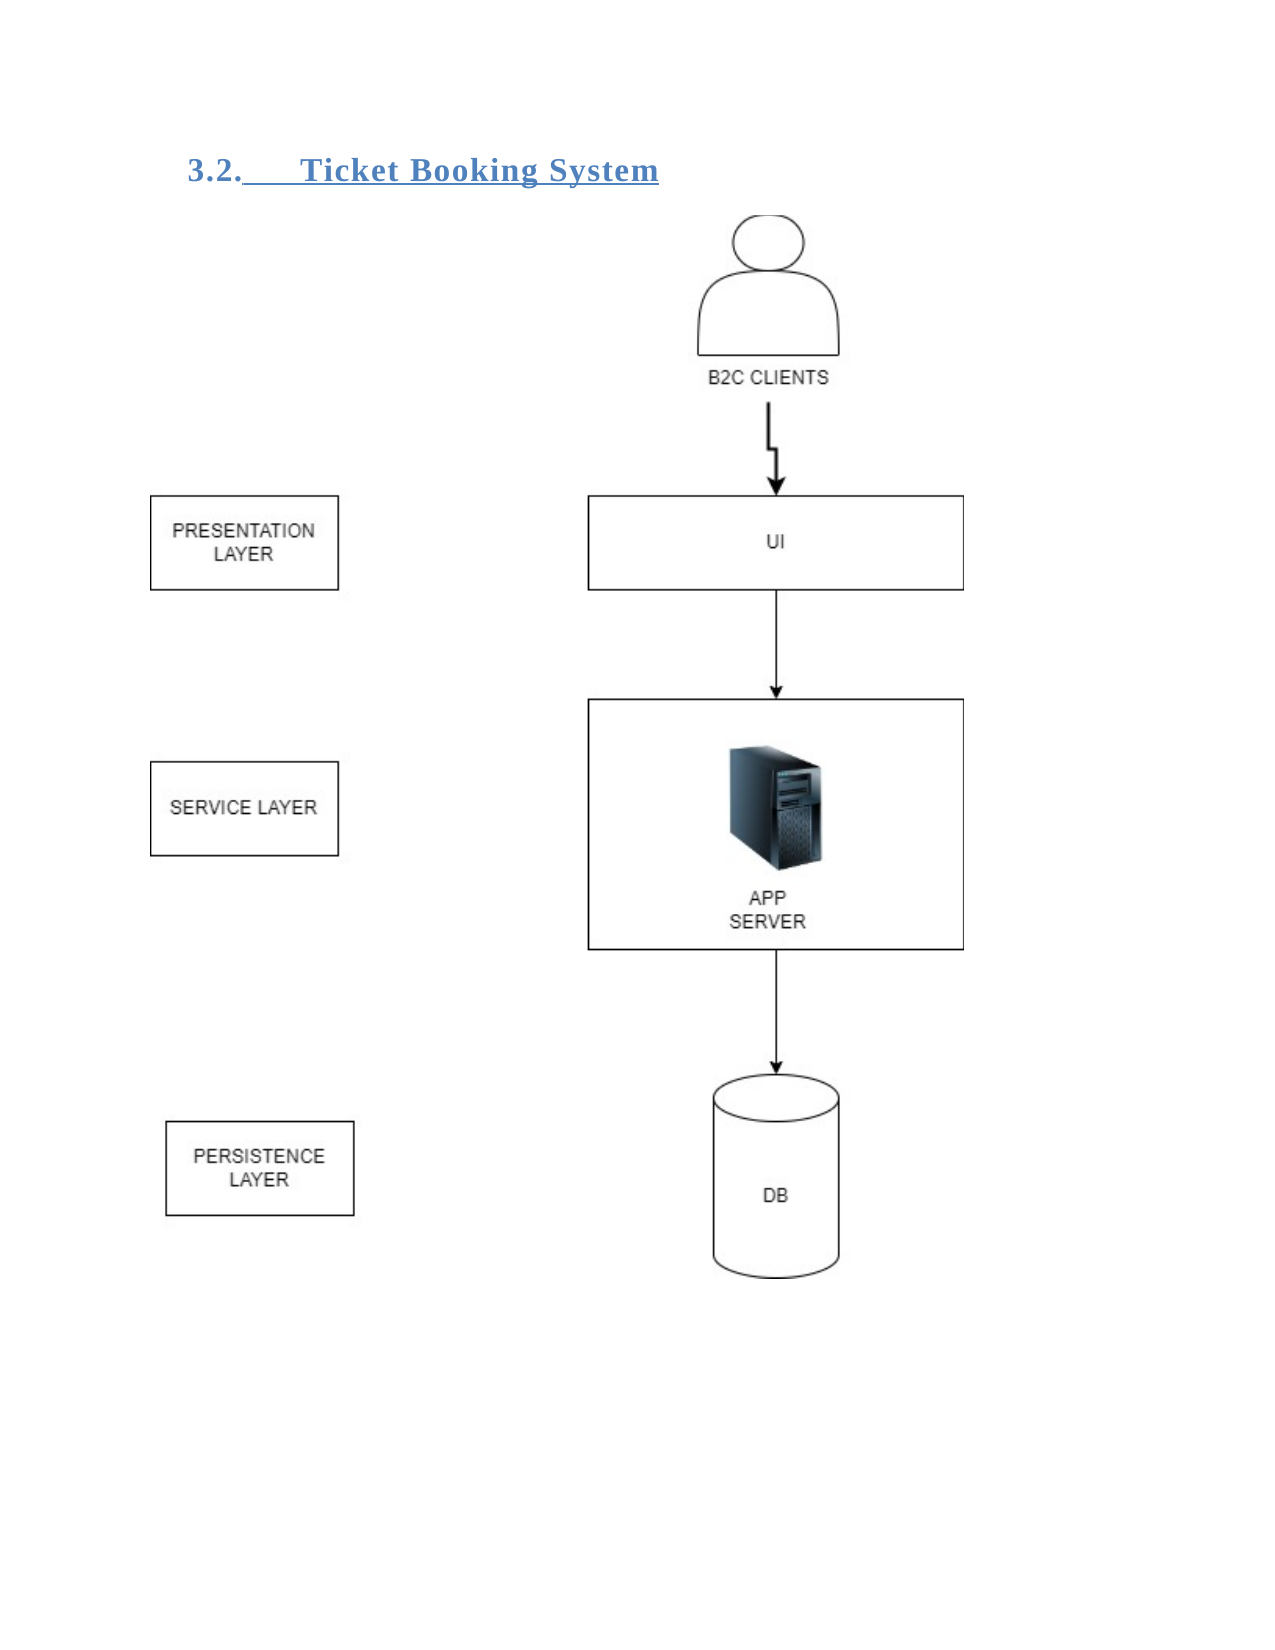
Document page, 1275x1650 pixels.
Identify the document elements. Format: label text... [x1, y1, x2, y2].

picture [150, 215, 964, 1279]
subtitle Ticket Booking System [187, 150, 1125, 188]
